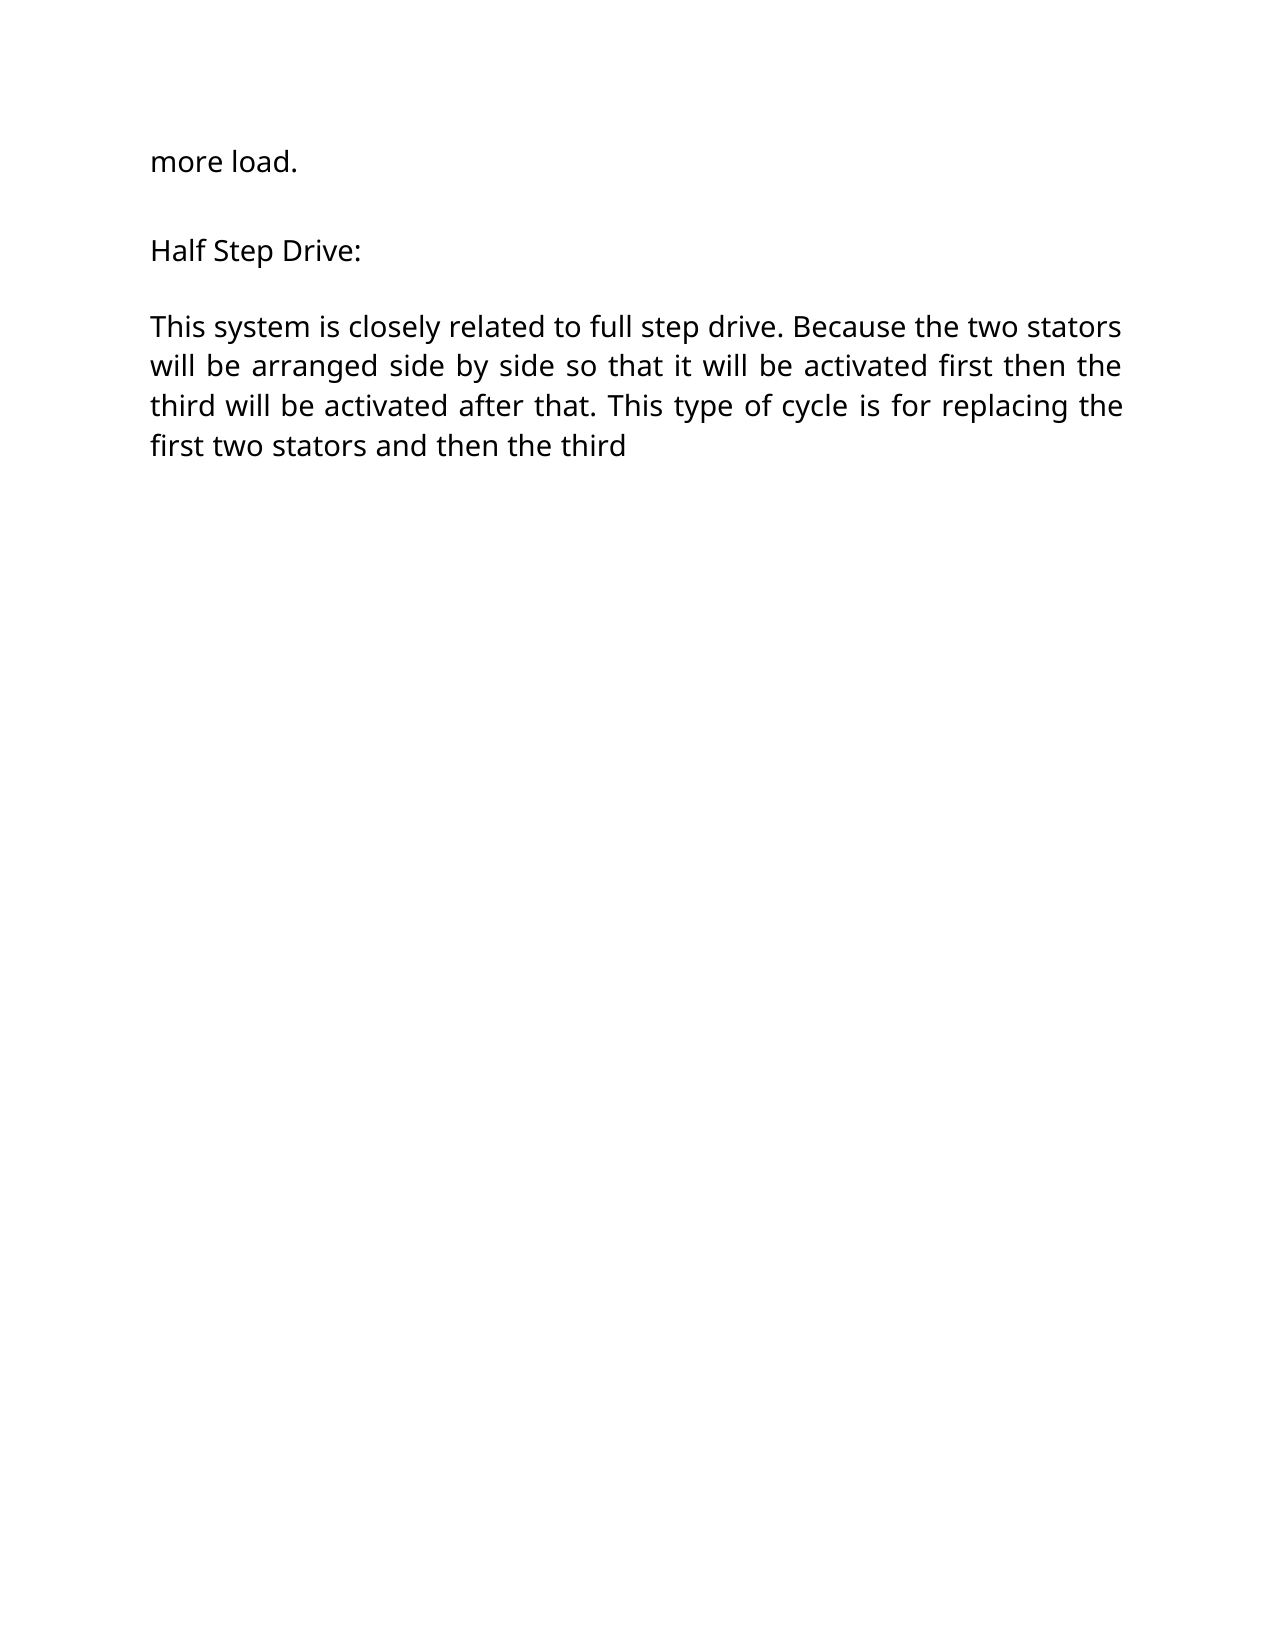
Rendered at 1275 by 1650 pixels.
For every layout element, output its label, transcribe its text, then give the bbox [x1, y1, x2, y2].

text This system is closely related to full step drive. Because the two stators will be arranged side by side so that it will be activated first then the third will be activated after that. This type of cycle is for replacing the first two stators and then the third [150, 306, 1124, 465]
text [150, 142, 1123, 181]
text Half Step Drive: [150, 230, 1139, 269]
